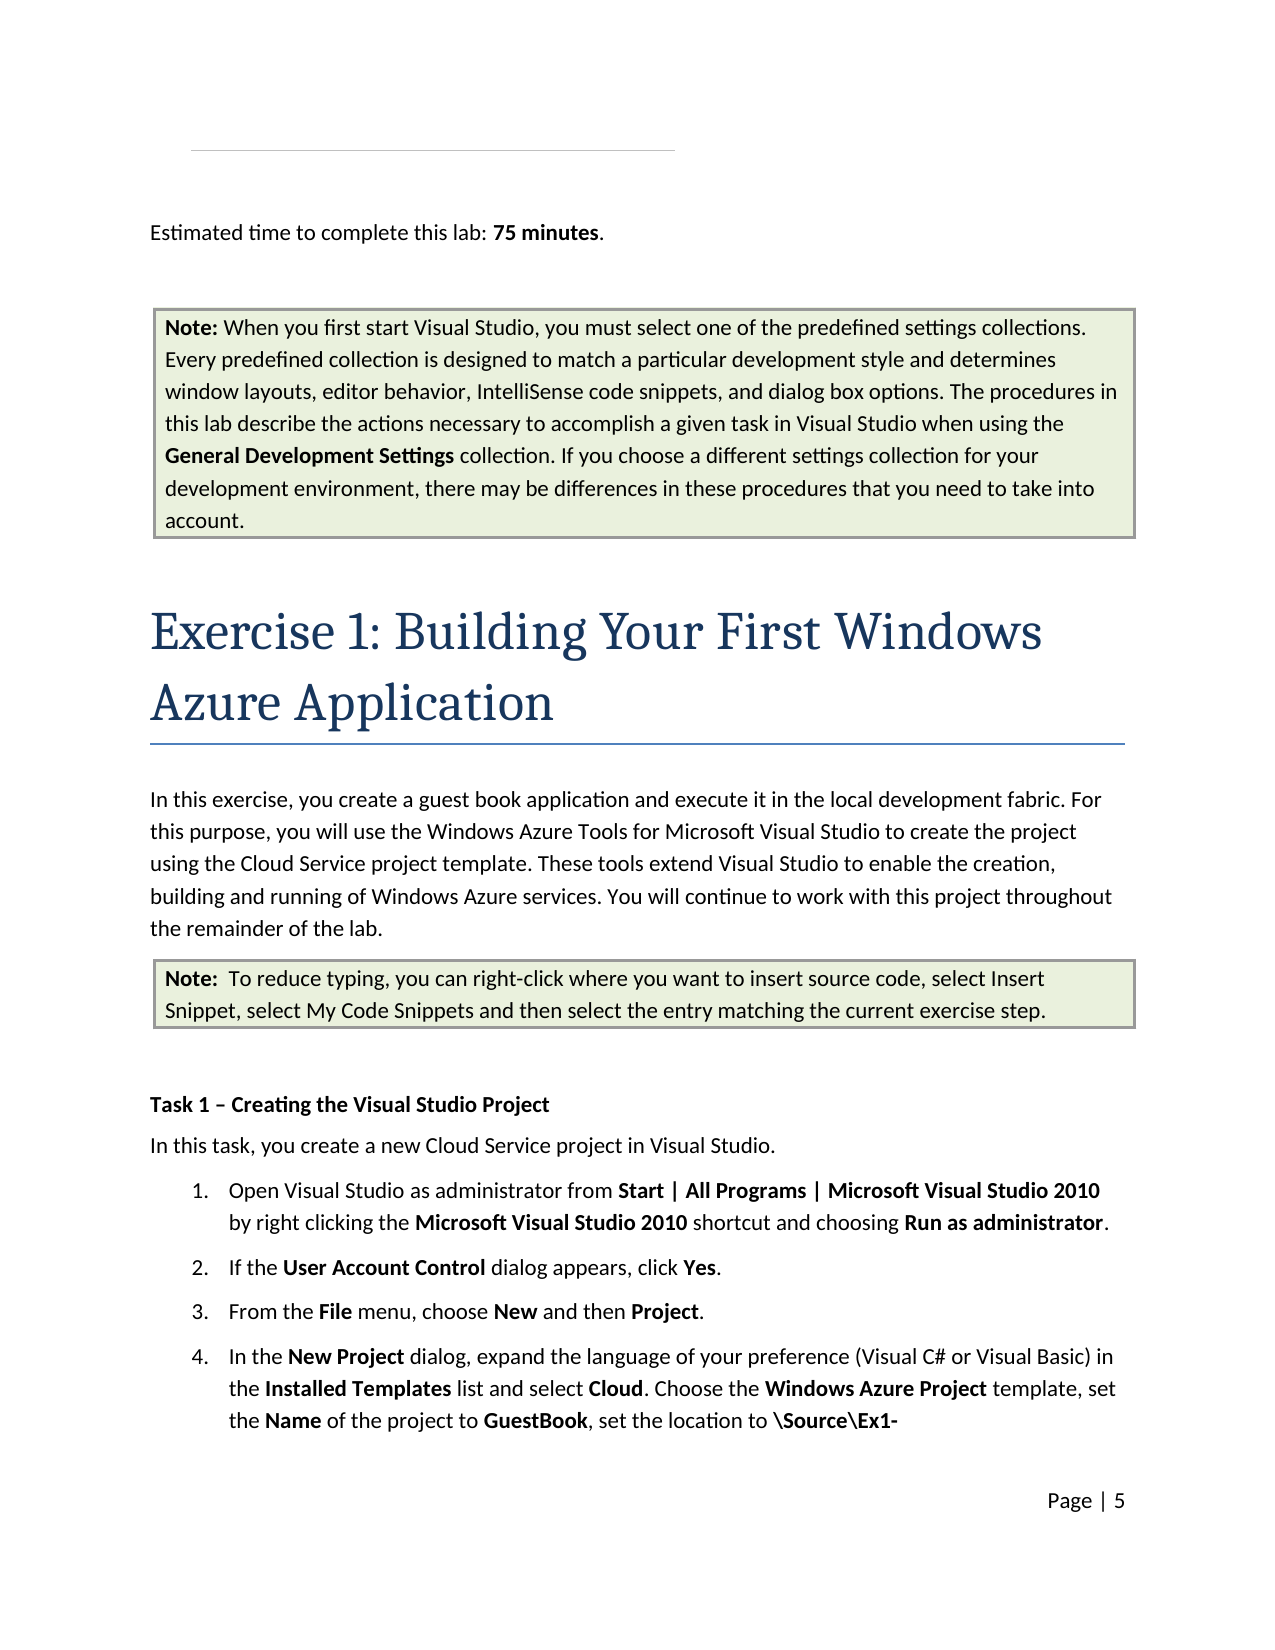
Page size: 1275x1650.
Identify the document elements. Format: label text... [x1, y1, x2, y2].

text Task 1 – Creating the Visual Studio Project [150, 1091, 1125, 1119]
text Note: To reduce typing, you can right-click where you want to insert source code, select Insert Snippet, select My Code Snippets and then select the entry matching the current exercise step. [156, 962, 1133, 1026]
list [191, 1342, 1125, 1434]
text Estimated time to complete this lab: 75 minutes. [150, 218, 1125, 246]
list Open Visual Studio as administrator from Start | All Programs | Microsoft Visual Studio 2010 by right clicking the Microsoft Visual Studio 2010 shortcut and choosing Run as administrator. [191, 1176, 1125, 1236]
text Note: When you first start Visual Studio, you must select one of the predefined settings collections. Every predefined collection is designed to match a particular development style and determines window layouts, editor behavior, IntelliSense code snippets, and dialog box options. The procedures in this lab describe the actions necessary to accomplish a given task in Visual Studio when using the General Development Settings collection. If you choose a different settings collection for your development environment, there may be differences in these procedures that you need to take into account. [156, 311, 1133, 536]
list If the User Account Control dialog appears, click Yes. [191, 1253, 1125, 1281]
list In this task, you create a new Cloud Service project in Visual Studio. [150, 1131, 1125, 1159]
list From the File menu, choose New and then Project. [191, 1297, 1125, 1325]
text In this exercise, you create a guest book application and execute it in the local development fabric. For this purpose, you will use the Windows Azure Tools for Microsoft Visual Studio to create the project using the Cloud Service project template. These tools extend Visual Studio to enable the creation, building and running of Windows Azure services. You will continue to work with this project throughout the remainder of the lab. [150, 785, 1125, 942]
